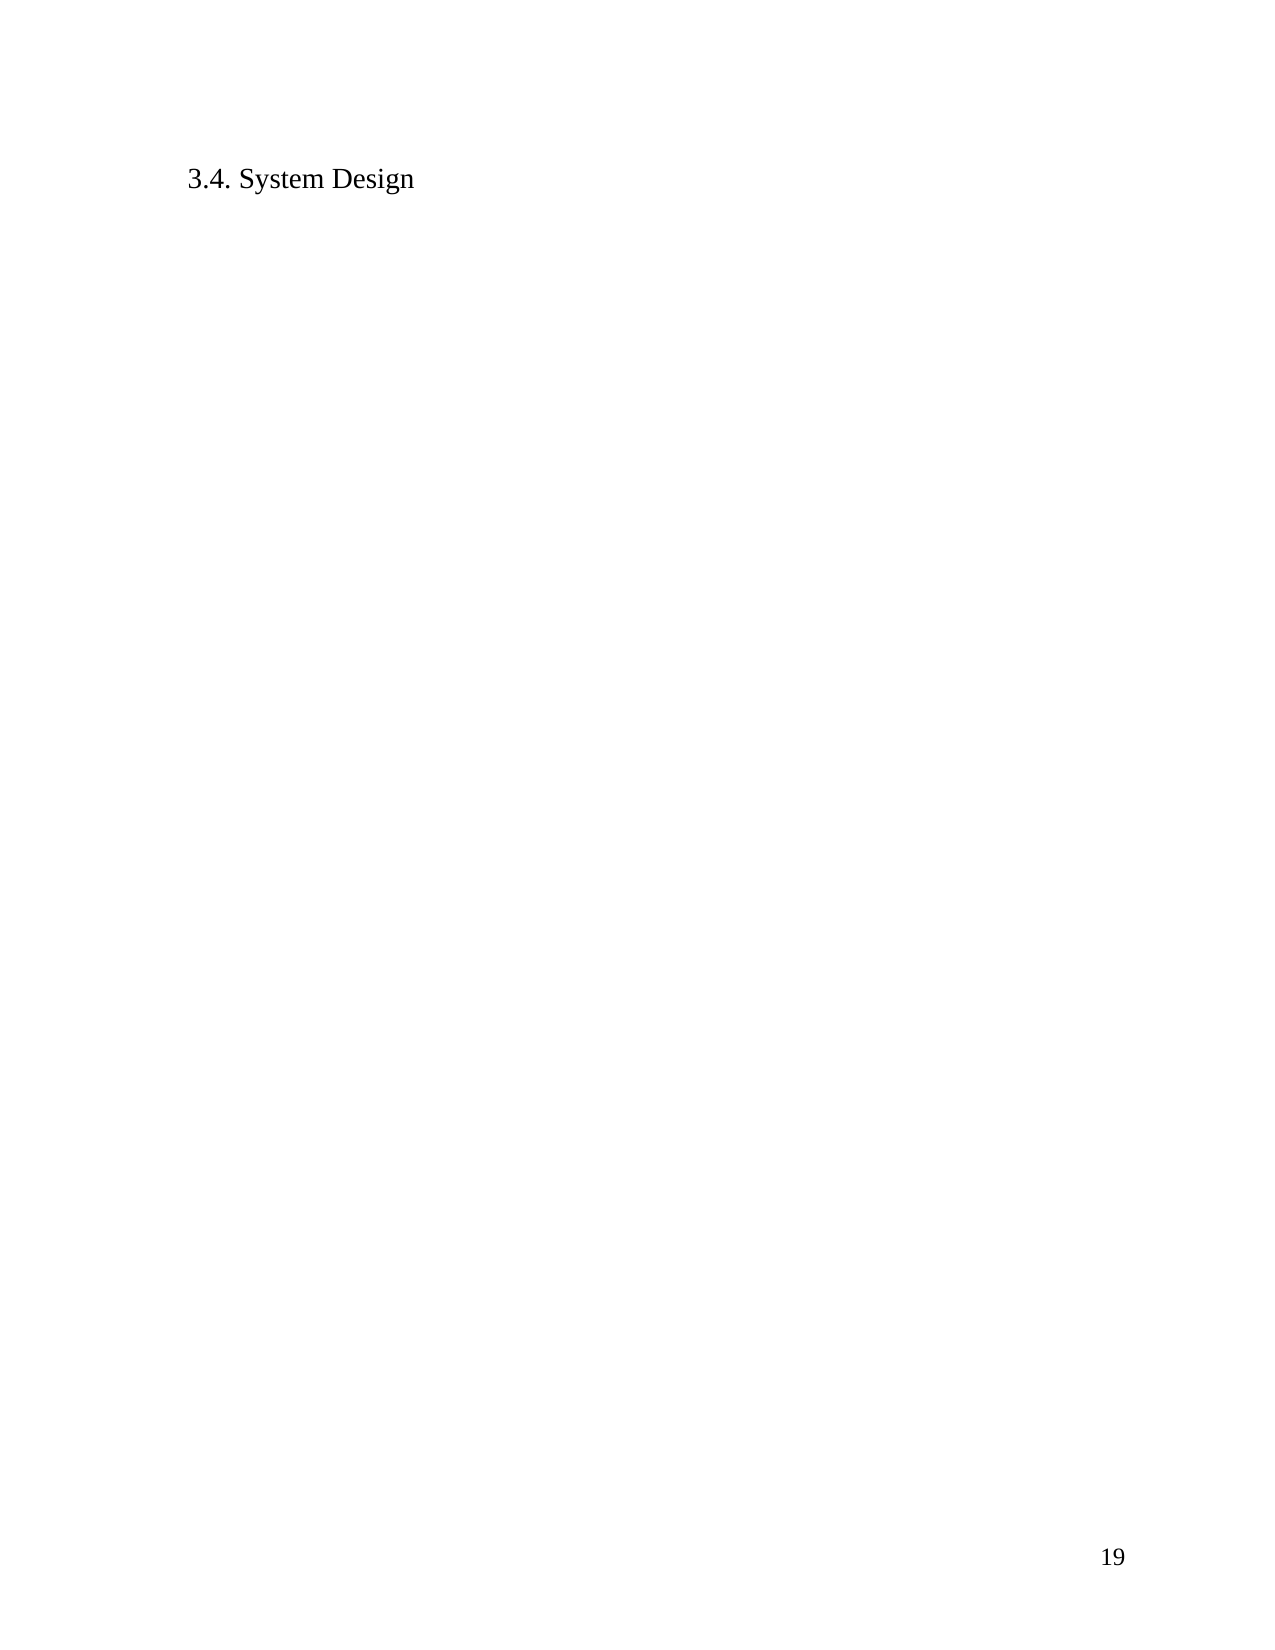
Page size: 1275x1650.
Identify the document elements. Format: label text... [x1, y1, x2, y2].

text 3.4. System Design [187, 161, 1125, 195]
